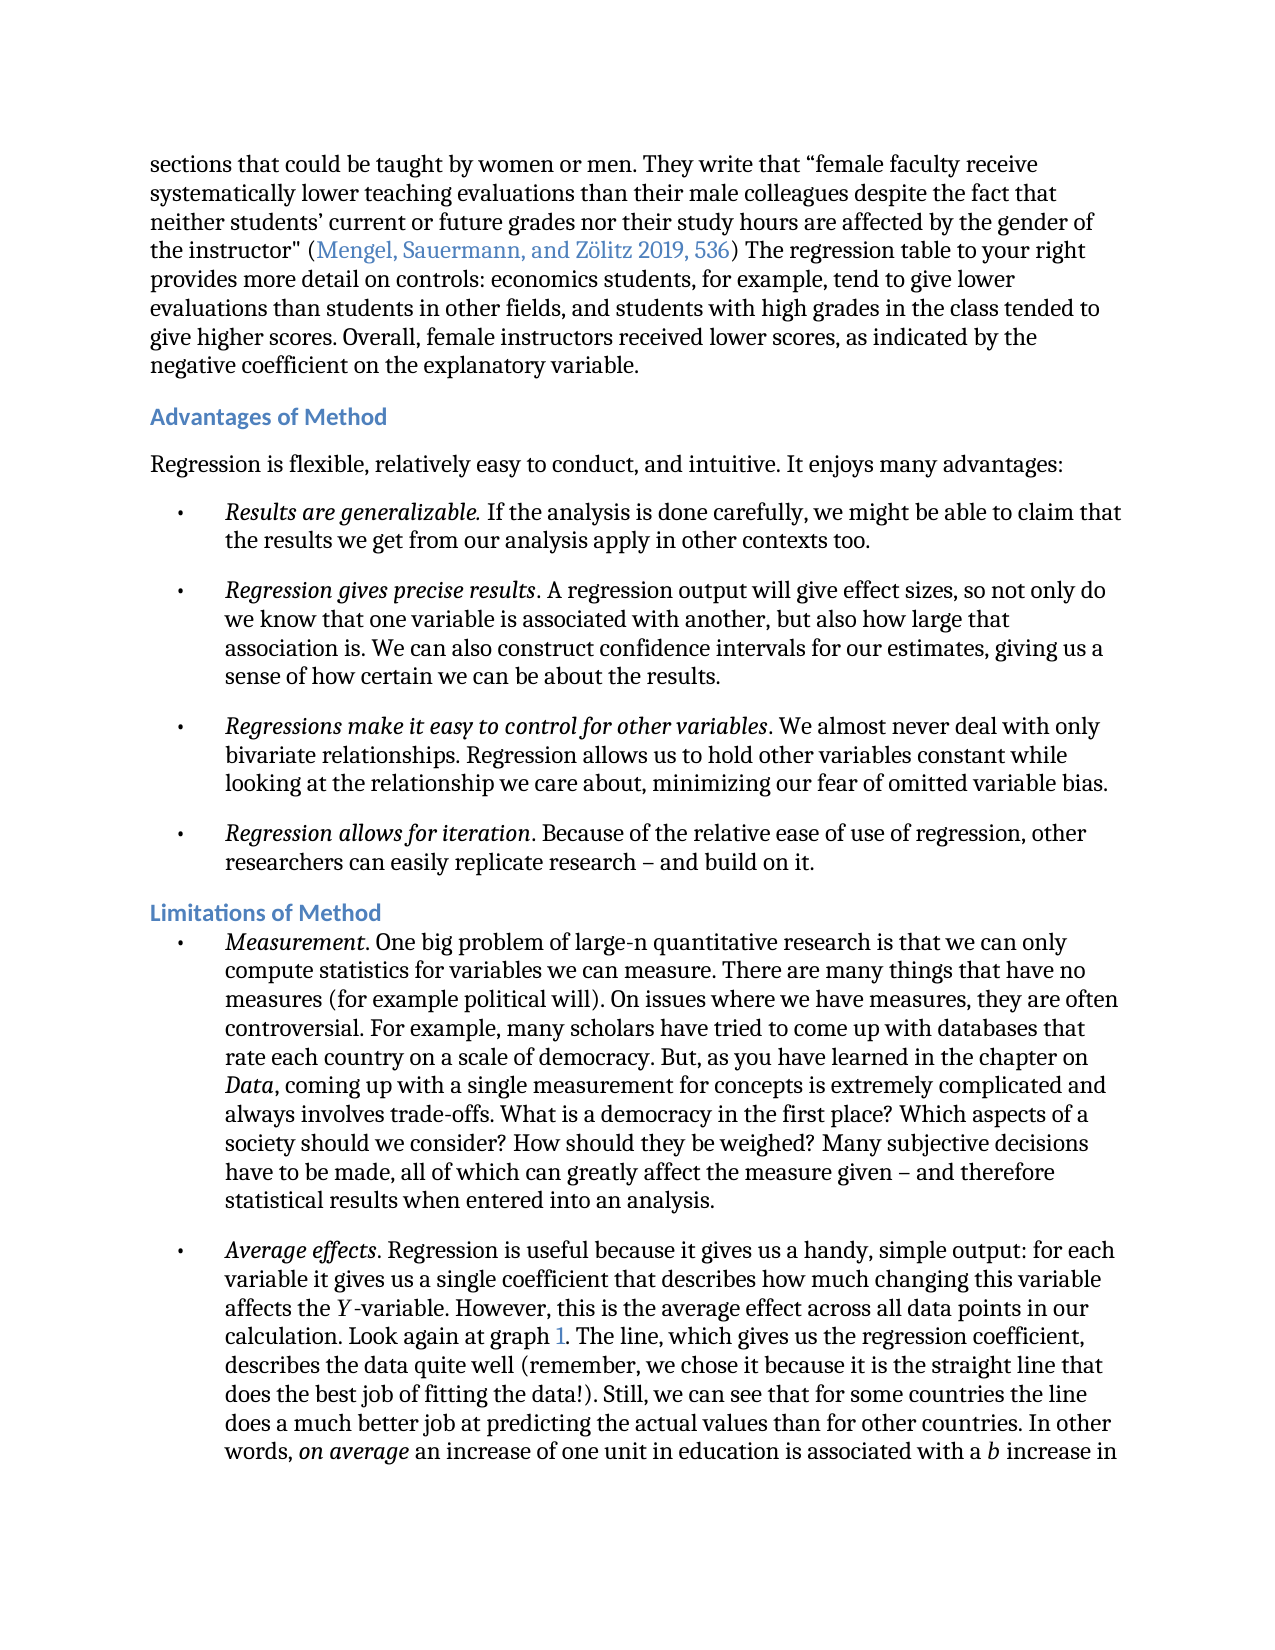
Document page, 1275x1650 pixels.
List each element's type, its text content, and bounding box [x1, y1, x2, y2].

list Measurement. One big problem of large-n quantitative research is that we can only compute statistics for variables we can measure. There are many things that have no measures (for example political will). On issues where we have measures, they are often controversial. For example, many scholars have tried to come up with databases that rate each country on a scale of democracy. But, as you have learned in the chapter on Data, coming up with a single measurement for concepts is extremely complicated and always involves trade-offs. What is a democracy in the first place? Which aspects of a society should we consider? How should they be weighed? Many subjective decisions have to be made, all of which can greatly affect the measure given – and therefore statistical results when entered into an analysis. [175, 928, 1125, 1215]
list Regression gives precise results. A regression output will give effect sizes, so not only do we know that one variable is associated with another, but also how large that association is. We can also construct confidence intervals for our estimates, giving us a sense of how certain we can be about the results. [175, 576, 1125, 691]
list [175, 1236, 1125, 1466]
subtitle Limitations of Method [150, 897, 1125, 928]
list Results are generalizable. If the analysis is done carefully, we might be able to claim that the results we get from our analysis apply in other contexts too. [175, 498, 1125, 555]
list Regression allows for iteration. Because of the relative ease of use of regression, other researchers can easily replicate research – and build on it. [175, 819, 1125, 876]
subtitle Advantages of Method [150, 401, 1125, 431]
list Regressions make it easy to control for other variables. We almost never deal with only bivariate relationships. Regression allows us to hold other variables constant while looking at the relationship we care about, minimizing our fear of omitted variable bias. [175, 712, 1125, 798]
text Regression is flexible, relatively easy to conduct, and intuitive. It enjoys many advantages: [150, 450, 1125, 479]
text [150, 150, 1125, 380]
